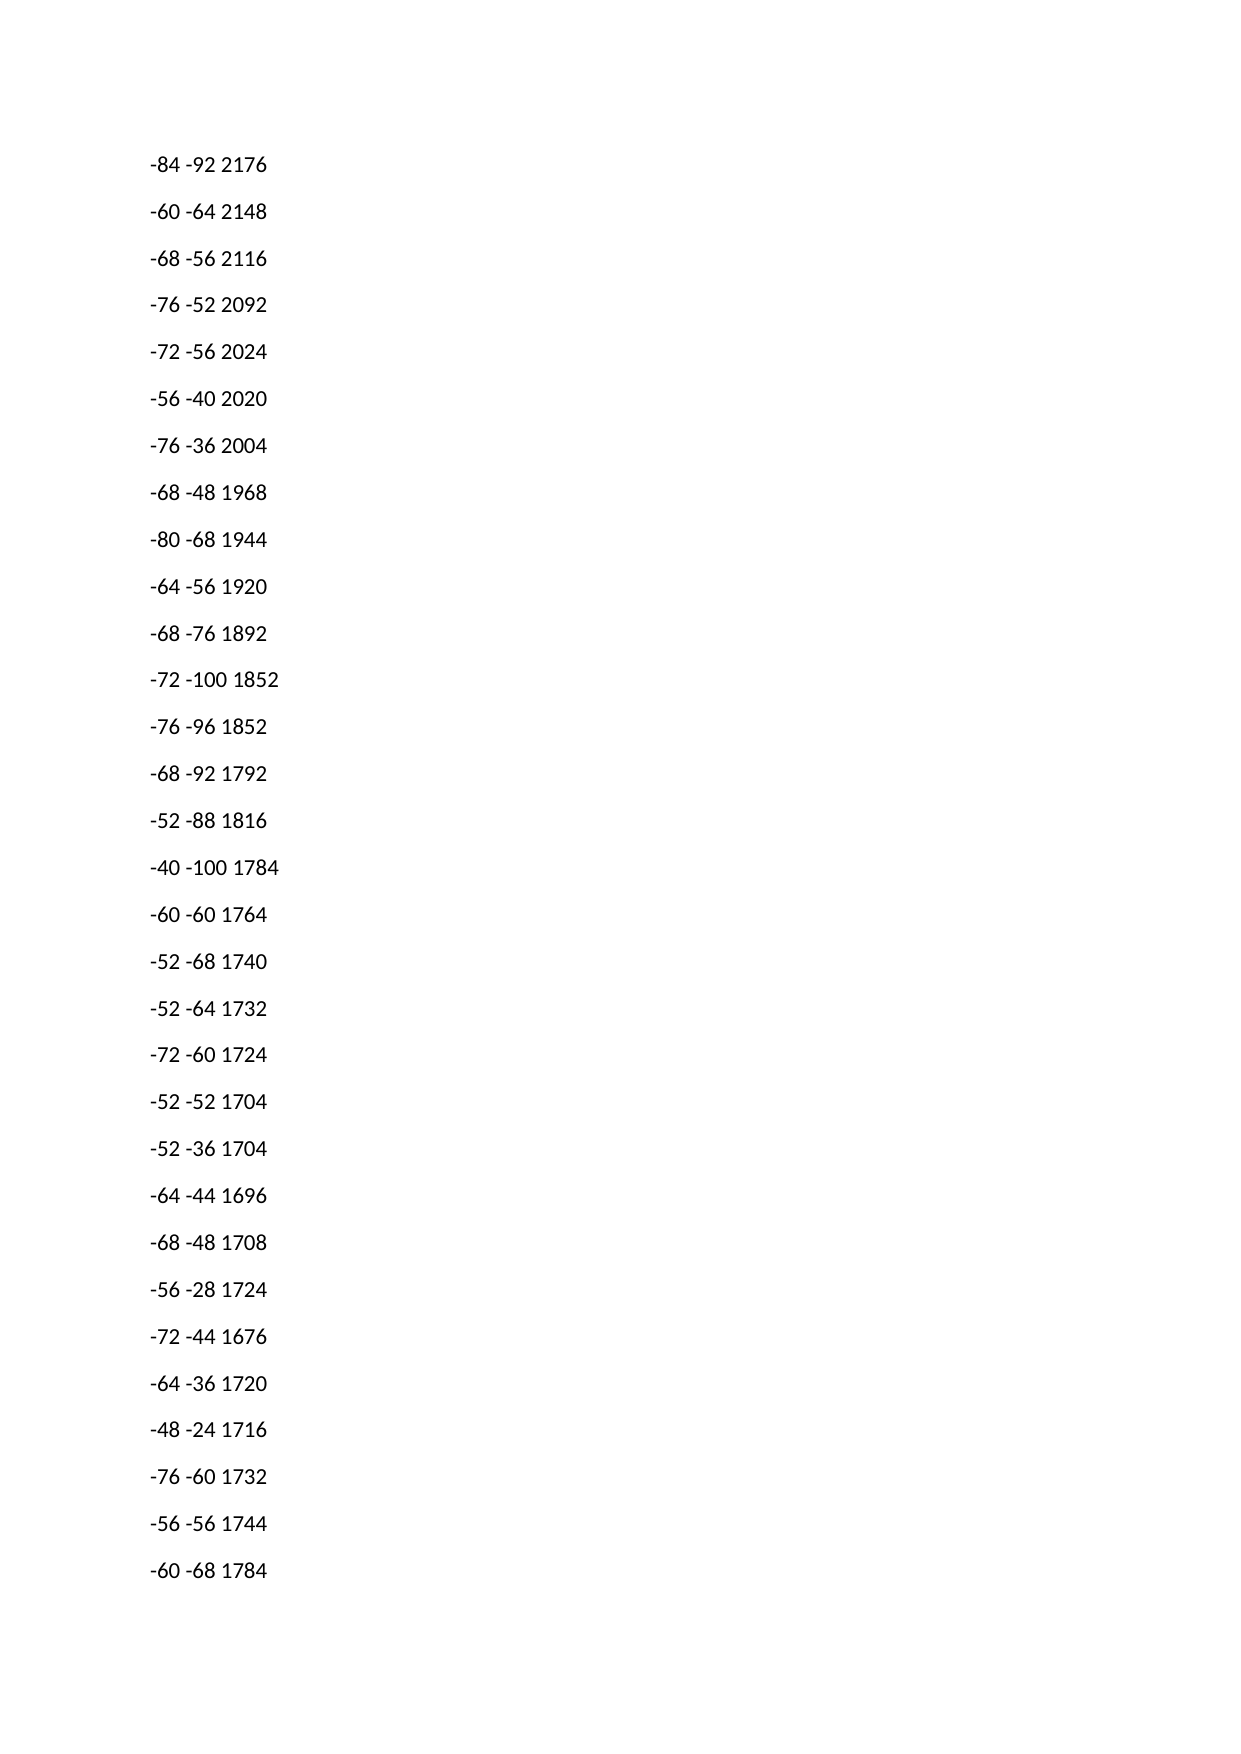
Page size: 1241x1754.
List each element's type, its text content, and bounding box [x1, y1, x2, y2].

text -84 -92 2176 [150, 150, 1090, 178]
text -72 -44 1676 [150, 1322, 1090, 1350]
text -60 -60 1764 [150, 900, 1090, 928]
text -64 -36 1720 [150, 1369, 1090, 1397]
text -68 -48 1968 [150, 478, 1090, 506]
text -68 -76 1892 [150, 619, 1090, 647]
text -76 -36 2004 [150, 431, 1090, 459]
text -48 -24 1716 [150, 1416, 1090, 1444]
text -52 -88 1816 [150, 806, 1090, 834]
text -40 -100 1784 [150, 853, 1090, 881]
text -64 -44 1696 [150, 1181, 1090, 1209]
text -52 -36 1704 [150, 1134, 1090, 1162]
text -56 -28 1724 [150, 1275, 1090, 1303]
text -60 -64 2148 [150, 197, 1090, 225]
text -60 -68 1784 [150, 1556, 1090, 1584]
text -68 -56 2116 [150, 244, 1090, 272]
text -52 -68 1740 [150, 947, 1090, 975]
text -72 -100 1852 [150, 666, 1090, 694]
text -76 -60 1732 [150, 1462, 1090, 1491]
text -72 -60 1724 [150, 1041, 1090, 1069]
text -76 -52 2092 [150, 291, 1090, 319]
text -68 -92 1792 [150, 759, 1090, 787]
text -56 -56 1744 [150, 1509, 1090, 1537]
text -68 -48 1708 [150, 1228, 1090, 1256]
text -64 -56 1920 [150, 572, 1090, 600]
text -80 -68 1944 [150, 525, 1090, 553]
text -76 -96 1852 [150, 712, 1090, 741]
text -72 -56 2024 [150, 337, 1090, 366]
text -52 -64 1732 [150, 994, 1090, 1022]
text -52 -52 1704 [150, 1087, 1090, 1116]
text -56 -40 2020 [150, 384, 1090, 412]
